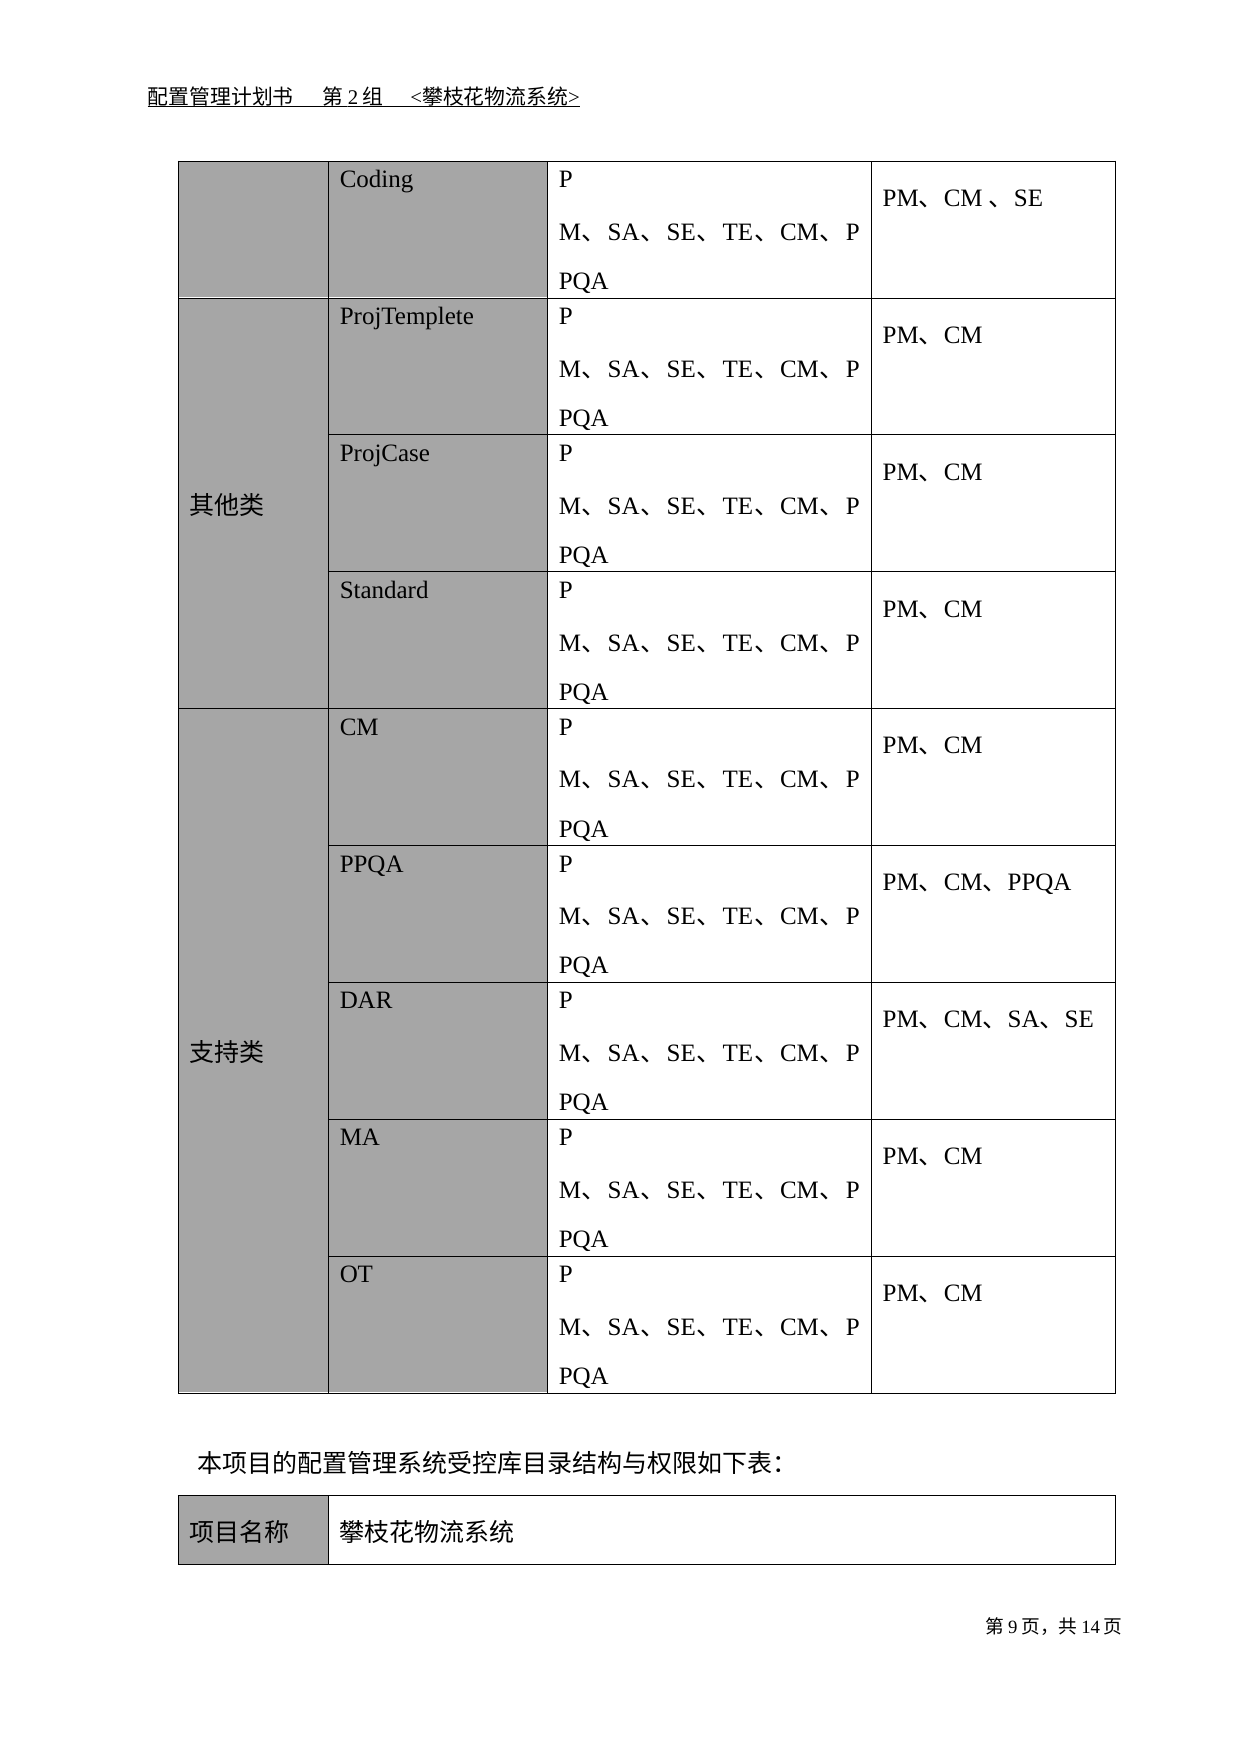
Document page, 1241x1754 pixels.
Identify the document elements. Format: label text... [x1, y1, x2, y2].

table_cell PM、SA、SE、TE、CM、PPQA [548, 1120, 871, 1256]
table_cell PM、CM 、SE [872, 162, 1115, 297]
table_cell ProjTemplete [329, 299, 547, 434]
table_cell MA [329, 1120, 547, 1256]
table_cell PM、CM [872, 1257, 1115, 1392]
table_cell ProjCase [329, 435, 547, 571]
table_cell Coding [329, 162, 547, 297]
text 本项目的配置管理系统受控库目录结构与权限如下表： [148, 1427, 1122, 1495]
table_cell PM、SA、SE、TE、CM、PPQA [548, 983, 871, 1119]
table_header 项目名称 [179, 1496, 328, 1564]
table_cell Standard [329, 572, 547, 708]
table_cell CM [329, 709, 547, 845]
table_cell PM、CM、PPQA [872, 846, 1115, 982]
table_cell PM、SA、SE、TE、CM、PPQA [548, 299, 871, 434]
table_cell PM、SA、SE、TE、CM、PPQA [548, 1257, 871, 1392]
table_cell PM、CM [872, 435, 1115, 571]
table_cell PM、SA、SE、TE、CM、PPQA [548, 162, 871, 297]
table_cell DAR [329, 983, 547, 1119]
table_cell PM、SA、SE、TE、CM、PPQA [548, 709, 871, 845]
table_cell PM、SA、SE、TE、CM、PPQA [548, 846, 871, 982]
table_cell PM、SA、SE、TE、CM、PPQA [548, 435, 871, 571]
table_cell 支持类 [179, 709, 328, 1392]
table_cell PPQA [329, 846, 547, 982]
table_header 攀枝花物流系统 [329, 1496, 1115, 1564]
table_cell 其他类 [179, 299, 328, 708]
table_cell PM、CM、SA、SE [872, 983, 1115, 1119]
table_cell OT [329, 1257, 547, 1392]
table_cell PM、SA、SE、TE、CM、PPQA [548, 572, 871, 708]
table_cell PM、CM [872, 572, 1115, 708]
table_cell PM、CM [872, 1120, 1115, 1256]
table_cell PM、CM [872, 299, 1115, 434]
table_cell PM、CM [872, 709, 1115, 845]
